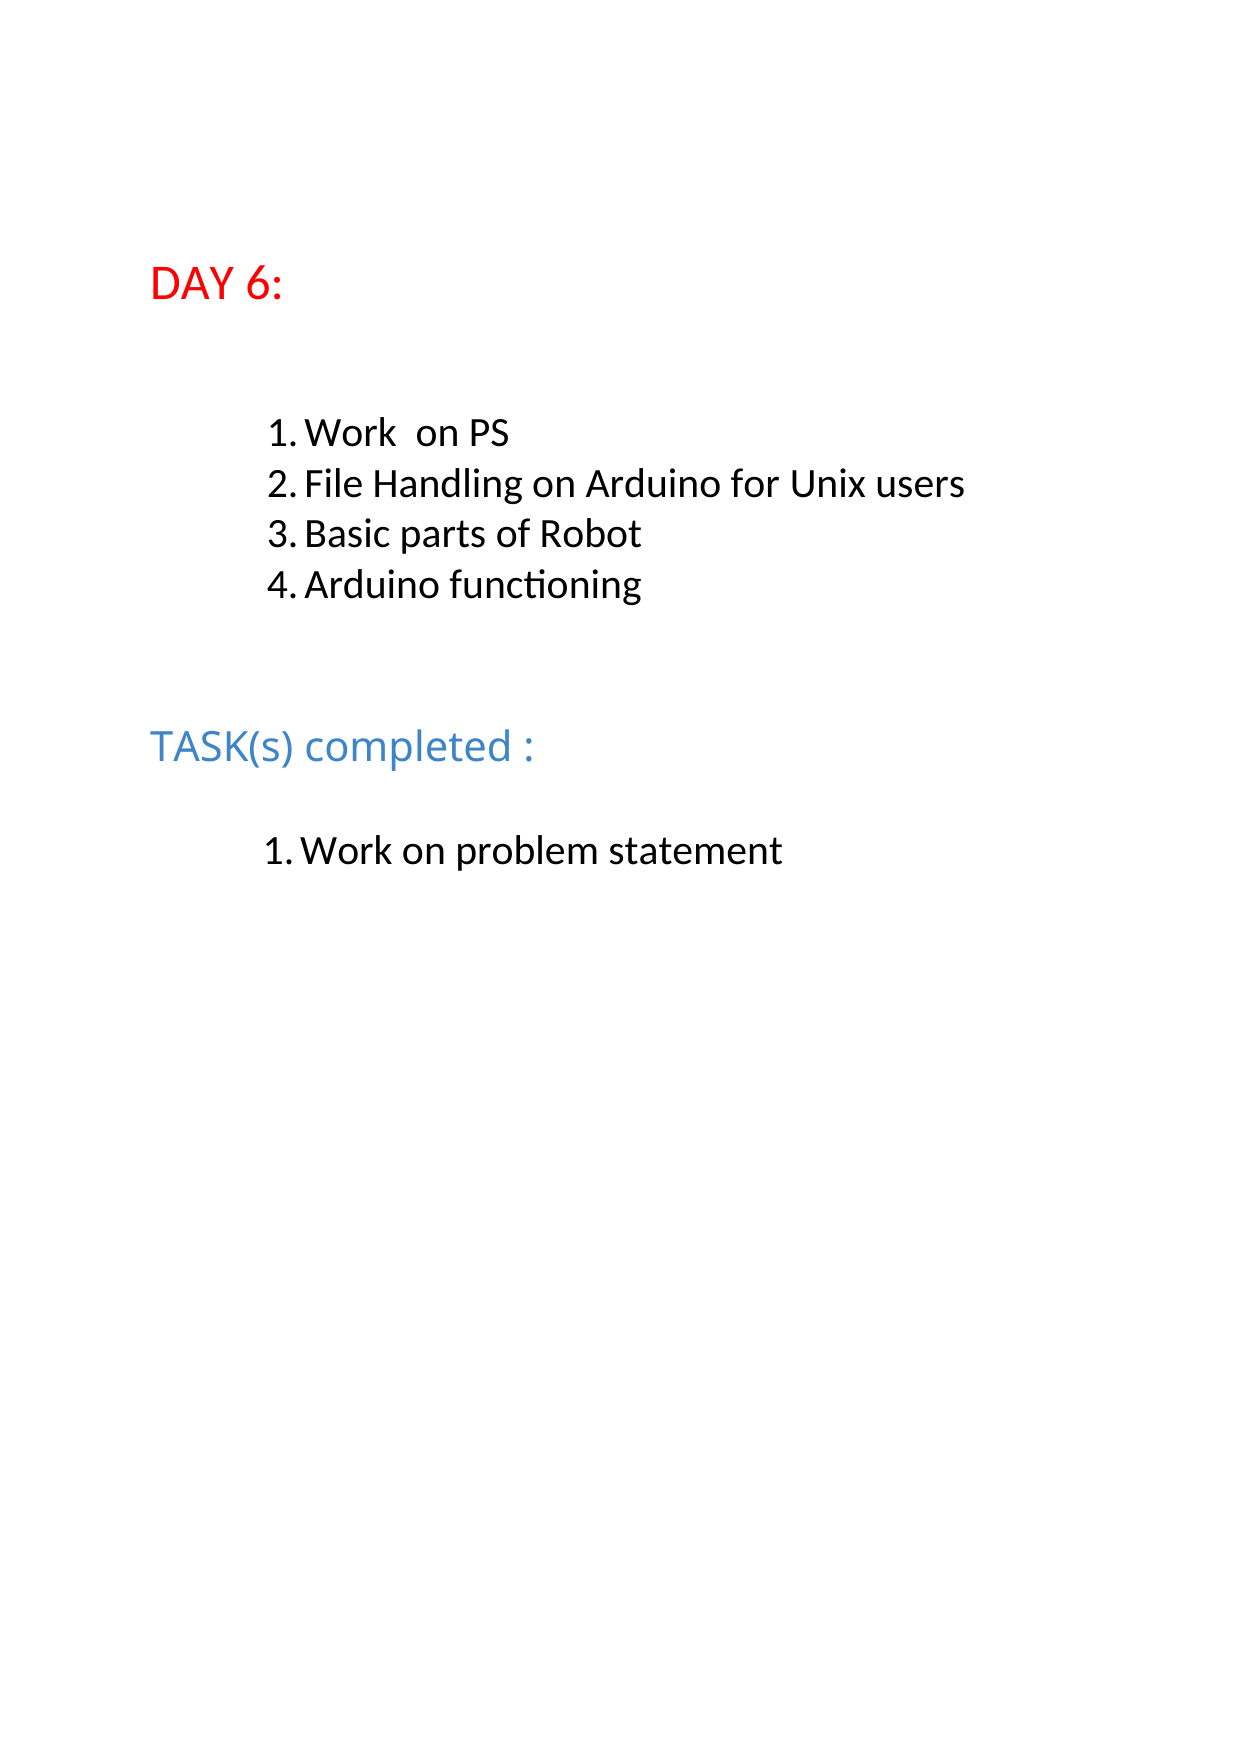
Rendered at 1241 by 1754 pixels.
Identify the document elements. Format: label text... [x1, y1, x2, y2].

subtitle DAY 6: [150, 251, 1090, 312]
list Arduino functioning [267, 558, 1090, 609]
list Work on PS [267, 406, 1090, 457]
list Basic parts of Robot [267, 507, 1090, 558]
list File Handling on Arduino for Unix users [267, 457, 1090, 507]
text TASK(s) completed : [150, 717, 1090, 773]
list Work on problem statement [262, 824, 1090, 875]
